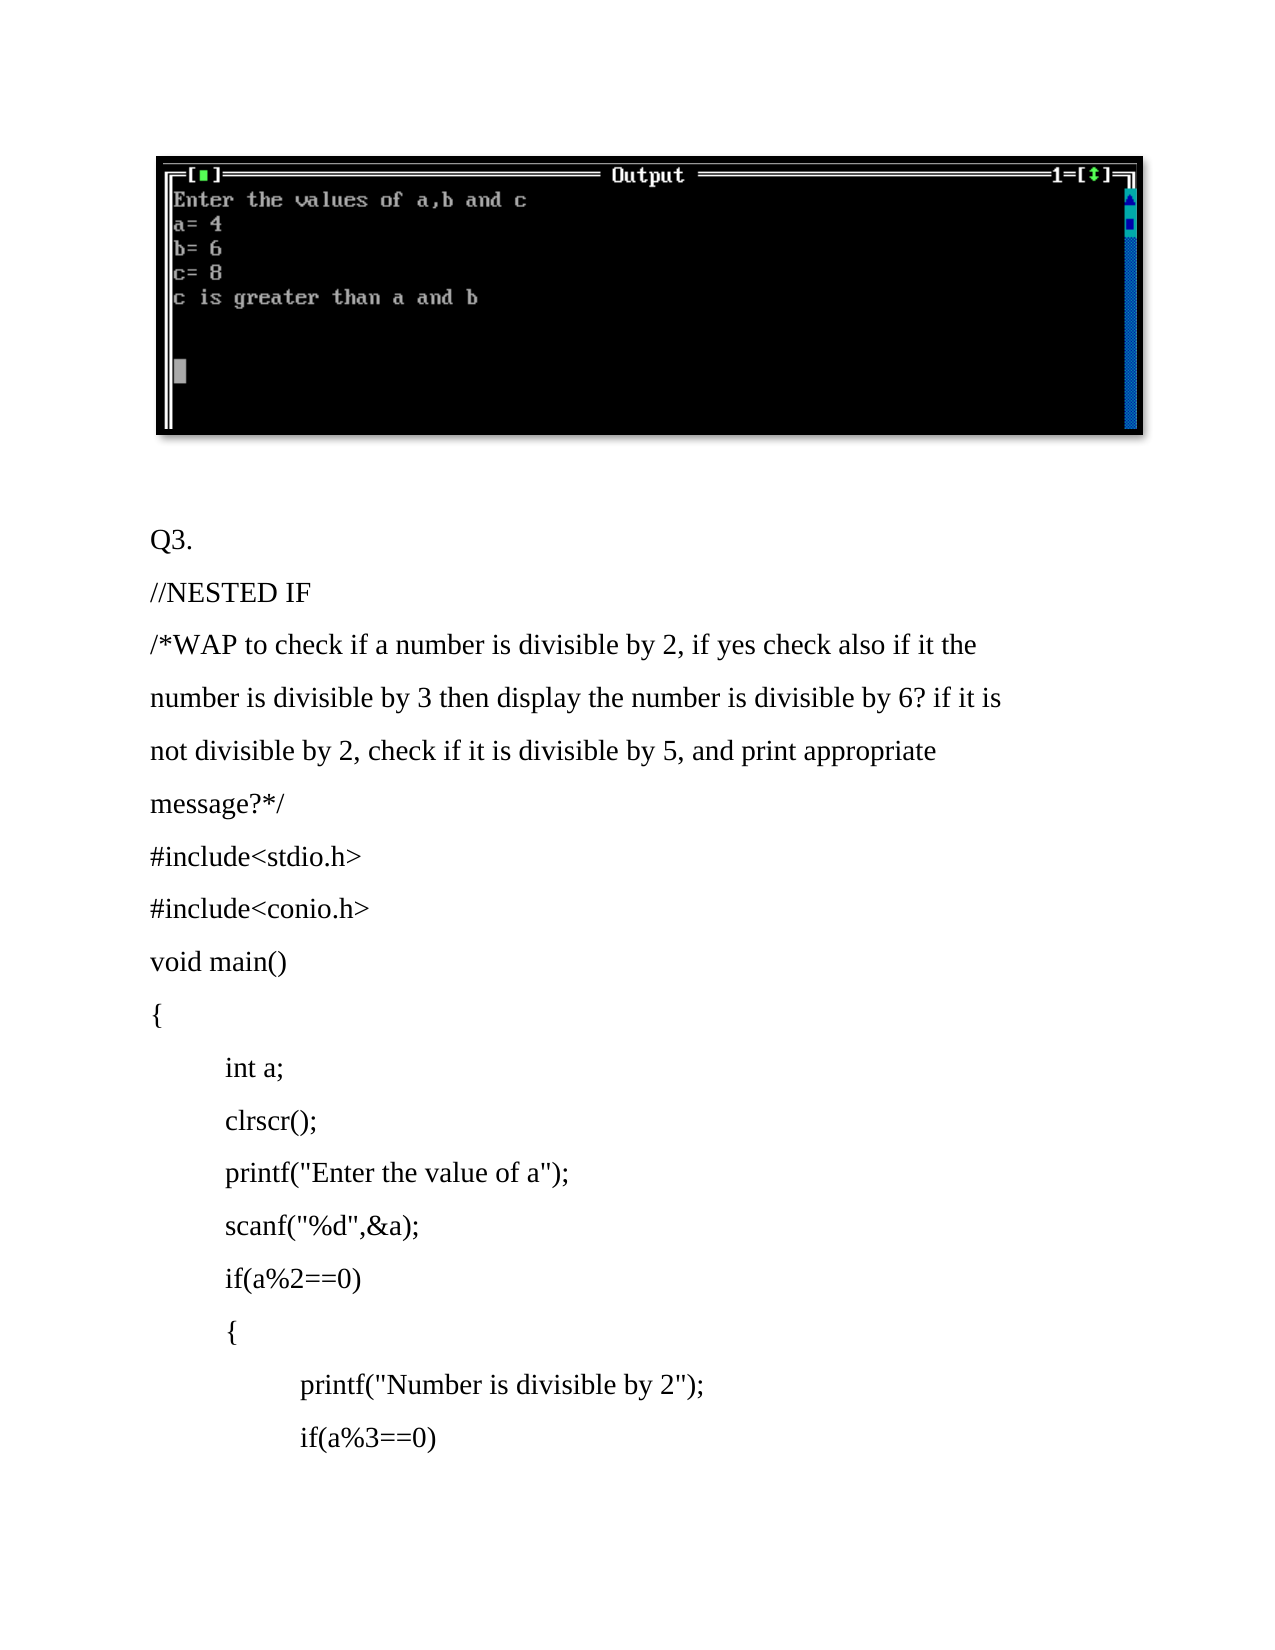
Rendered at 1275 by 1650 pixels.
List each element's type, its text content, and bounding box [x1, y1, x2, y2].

text //NESTED IF [150, 575, 1125, 608]
text /*WAP to check if a number is divisible by 2, if yes check also if it the [150, 627, 1125, 661]
text if(a%3==0) [150, 1420, 1125, 1453]
text not divisible by 2, check if it is divisible by 5, and print appropriate [150, 733, 1125, 767]
text printf("Number is divisible by 2"); [150, 1367, 1125, 1400]
text scanf("%d",&a); [150, 1208, 1125, 1242]
text int a; [150, 1050, 1125, 1083]
text { [150, 1314, 1125, 1348]
text { [150, 997, 1125, 1031]
text printf("Enter the value of a"); [150, 1156, 1125, 1189]
text if(a%2==0) [150, 1261, 1125, 1295]
text #include<stdio.h> [150, 839, 1125, 872]
text Q3. [150, 522, 1125, 555]
text #include<conio.h> [150, 892, 1125, 925]
text number is divisible by 3 then display the number is divisible by 6? if it is [150, 680, 1125, 714]
text message?*/ [150, 786, 1125, 819]
picture [163, 163, 1137, 429]
text clrscr(); [150, 1103, 1125, 1136]
text void main() [150, 944, 1125, 978]
